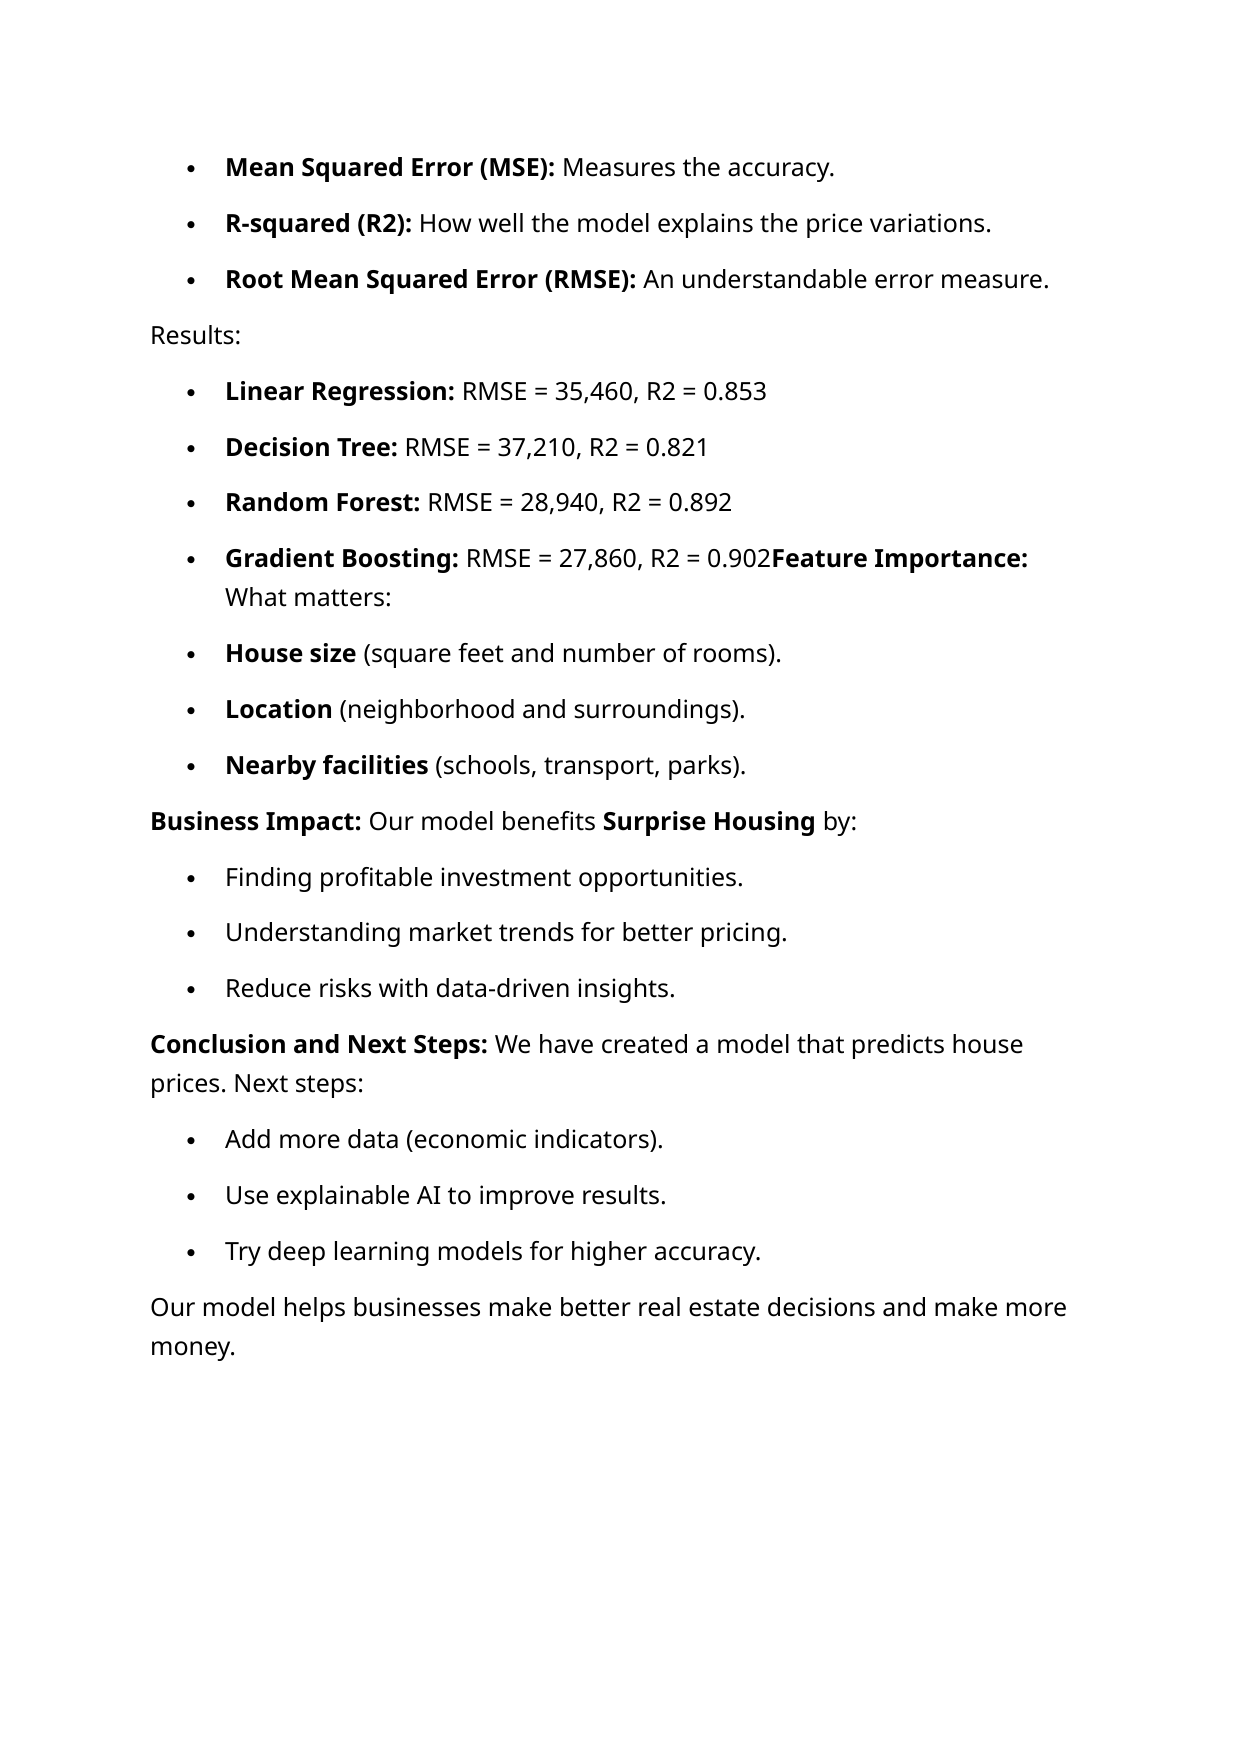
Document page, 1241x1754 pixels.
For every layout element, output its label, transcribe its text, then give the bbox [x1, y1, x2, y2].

list Finding profitable investment opportunities. [187, 859, 1090, 893]
list Use explainable AI to improve results. [187, 1177, 1090, 1212]
list Gradient Boosting: RMSE = 27,860, R2 = 0.902Feature Importance: What matters: [187, 541, 1090, 614]
list Add more data (economic indicators). [187, 1122, 1090, 1156]
list R-squared (R2): How well the model explains the price variations. [187, 206, 1090, 240]
list Location (neighborhood and surroundings). [187, 692, 1090, 726]
text Conclusion and Next Steps: We have created a model that predicts house prices. Next steps: [150, 1027, 1090, 1100]
list Reduce risks with data-driven insights. [187, 971, 1090, 1005]
list Understanding market trends for better pricing. [187, 915, 1090, 949]
text Business Impact: Our model benefits Surprise Housing by: [150, 803, 1090, 837]
text Results: [150, 317, 1090, 352]
list Linear Regression: RMSE = 35,460, R2 = 0.853 [187, 373, 1090, 407]
list Nearby facilities (schools, transport, parks). [187, 747, 1090, 782]
list Mean Squared Error (MSE): Measures the accuracy. [187, 150, 1090, 184]
text Our model helps businesses make better real estate decisions and make more money. [150, 1289, 1090, 1362]
list Try deep learning models for higher accuracy. [187, 1233, 1090, 1267]
list Random Forest: RMSE = 28,940, R2 = 0.892 [187, 485, 1090, 519]
list Root Mean Squared Error (RMSE): An understandable error measure. [187, 262, 1090, 296]
list House size (square feet and number of rooms). [187, 636, 1090, 670]
list Decision Tree: RMSE = 37,210, R2 = 0.821 [187, 429, 1090, 463]
